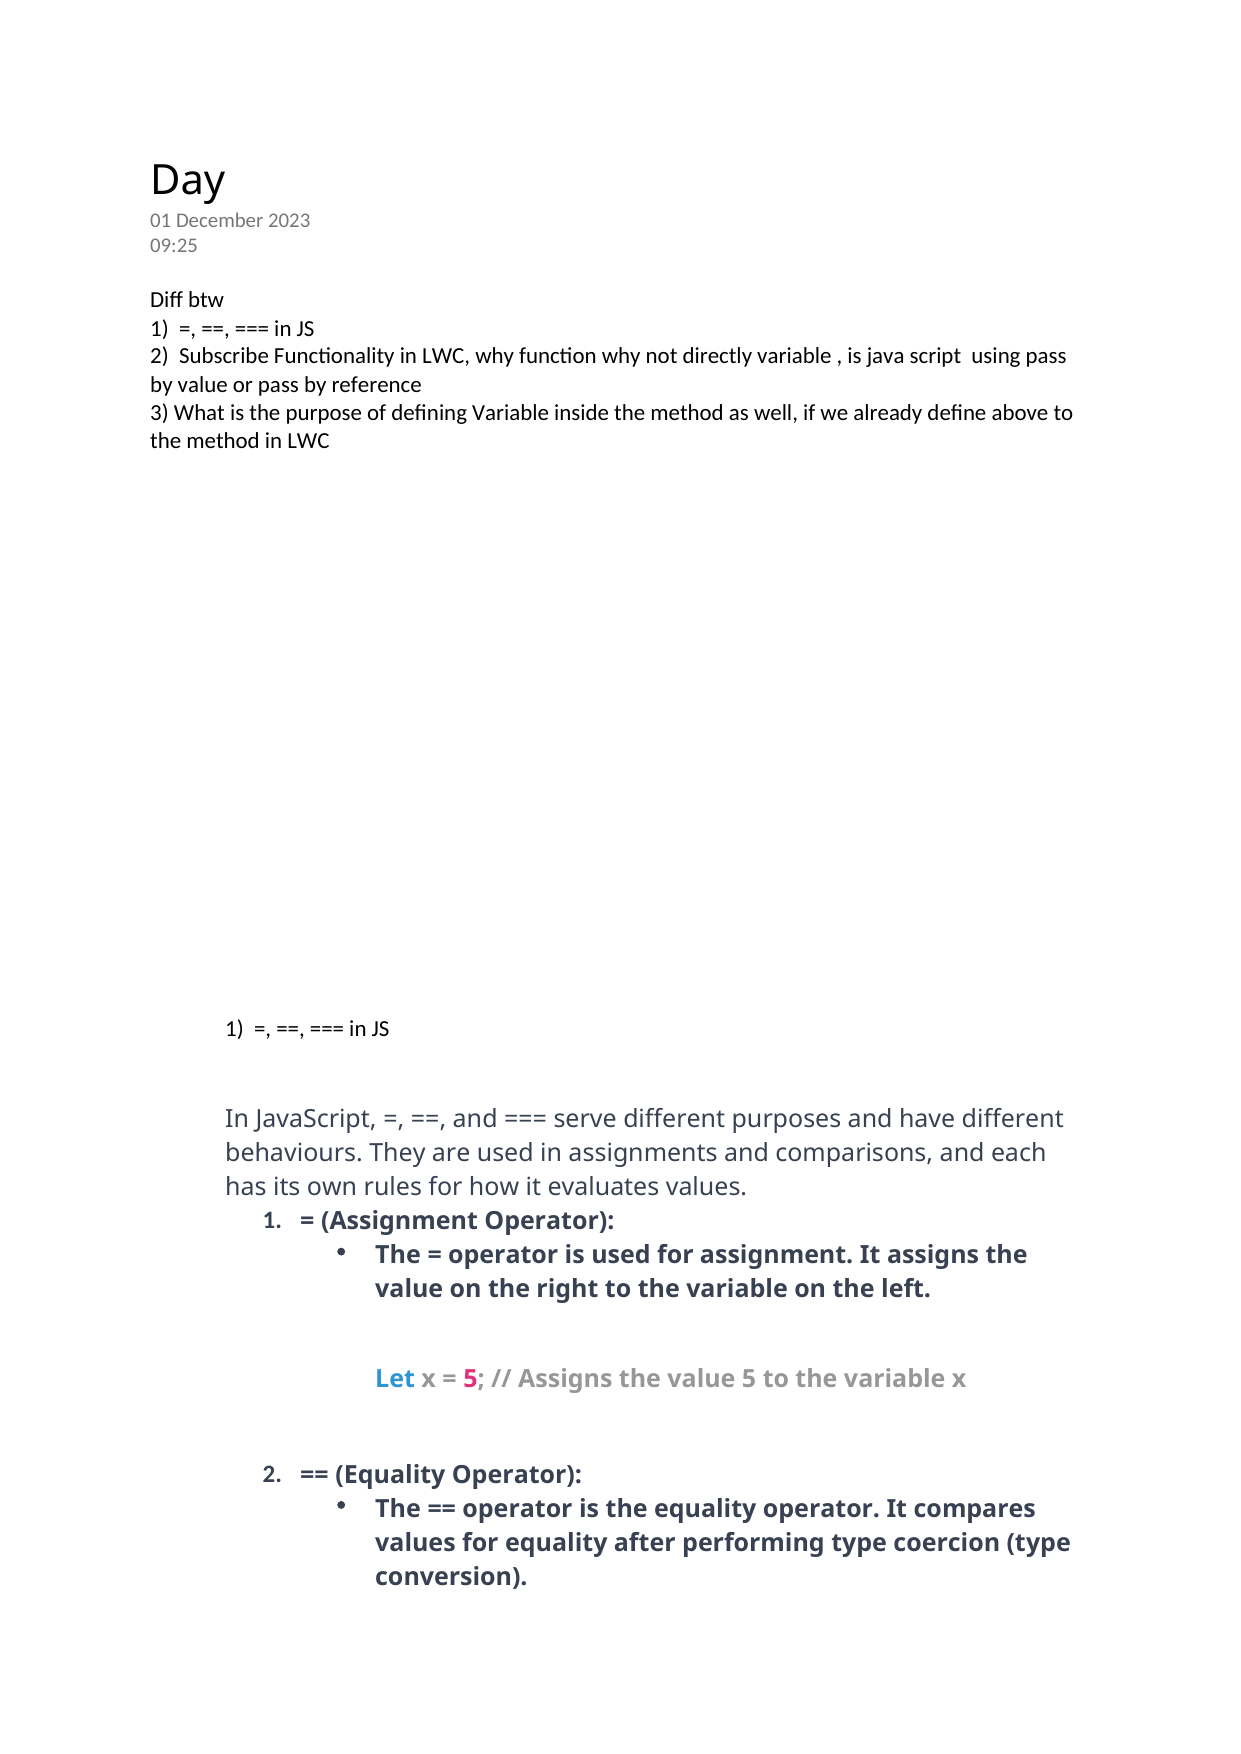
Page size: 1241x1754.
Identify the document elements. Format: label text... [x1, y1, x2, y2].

text 01 December 2023 [150, 207, 1090, 232]
text 09:25 [150, 232, 1090, 258]
text 1) =, ==, === in JS [225, 986, 1090, 1070]
list = (Assignment Operator): [262, 1203, 1090, 1237]
text Day [150, 150, 1090, 207]
text 3) What is the purpose of defining Variable inside the method as well, if we already define above to the method in LWC [150, 398, 1090, 454]
list == (Equality Operator): [262, 1456, 1090, 1490]
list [337, 1490, 1090, 1592]
text Diff btw 1) =, ==, === in JS 2) Subscribe Functionality in LWC, why function why not directly variable , is java script using pass by value or pass by reference [150, 286, 1090, 398]
list The = operator is used for assignment. It assigns the value on the right to the variable on the left. Let x = 5; // Assigns the value 5 to the variable x [337, 1237, 1090, 1395]
text In JavaScript, =, ==, and === serve different purposes and have different behaviours. They are used in assignments and comparisons, and each has its own rules for how it evaluates values. [225, 1101, 1090, 1203]
